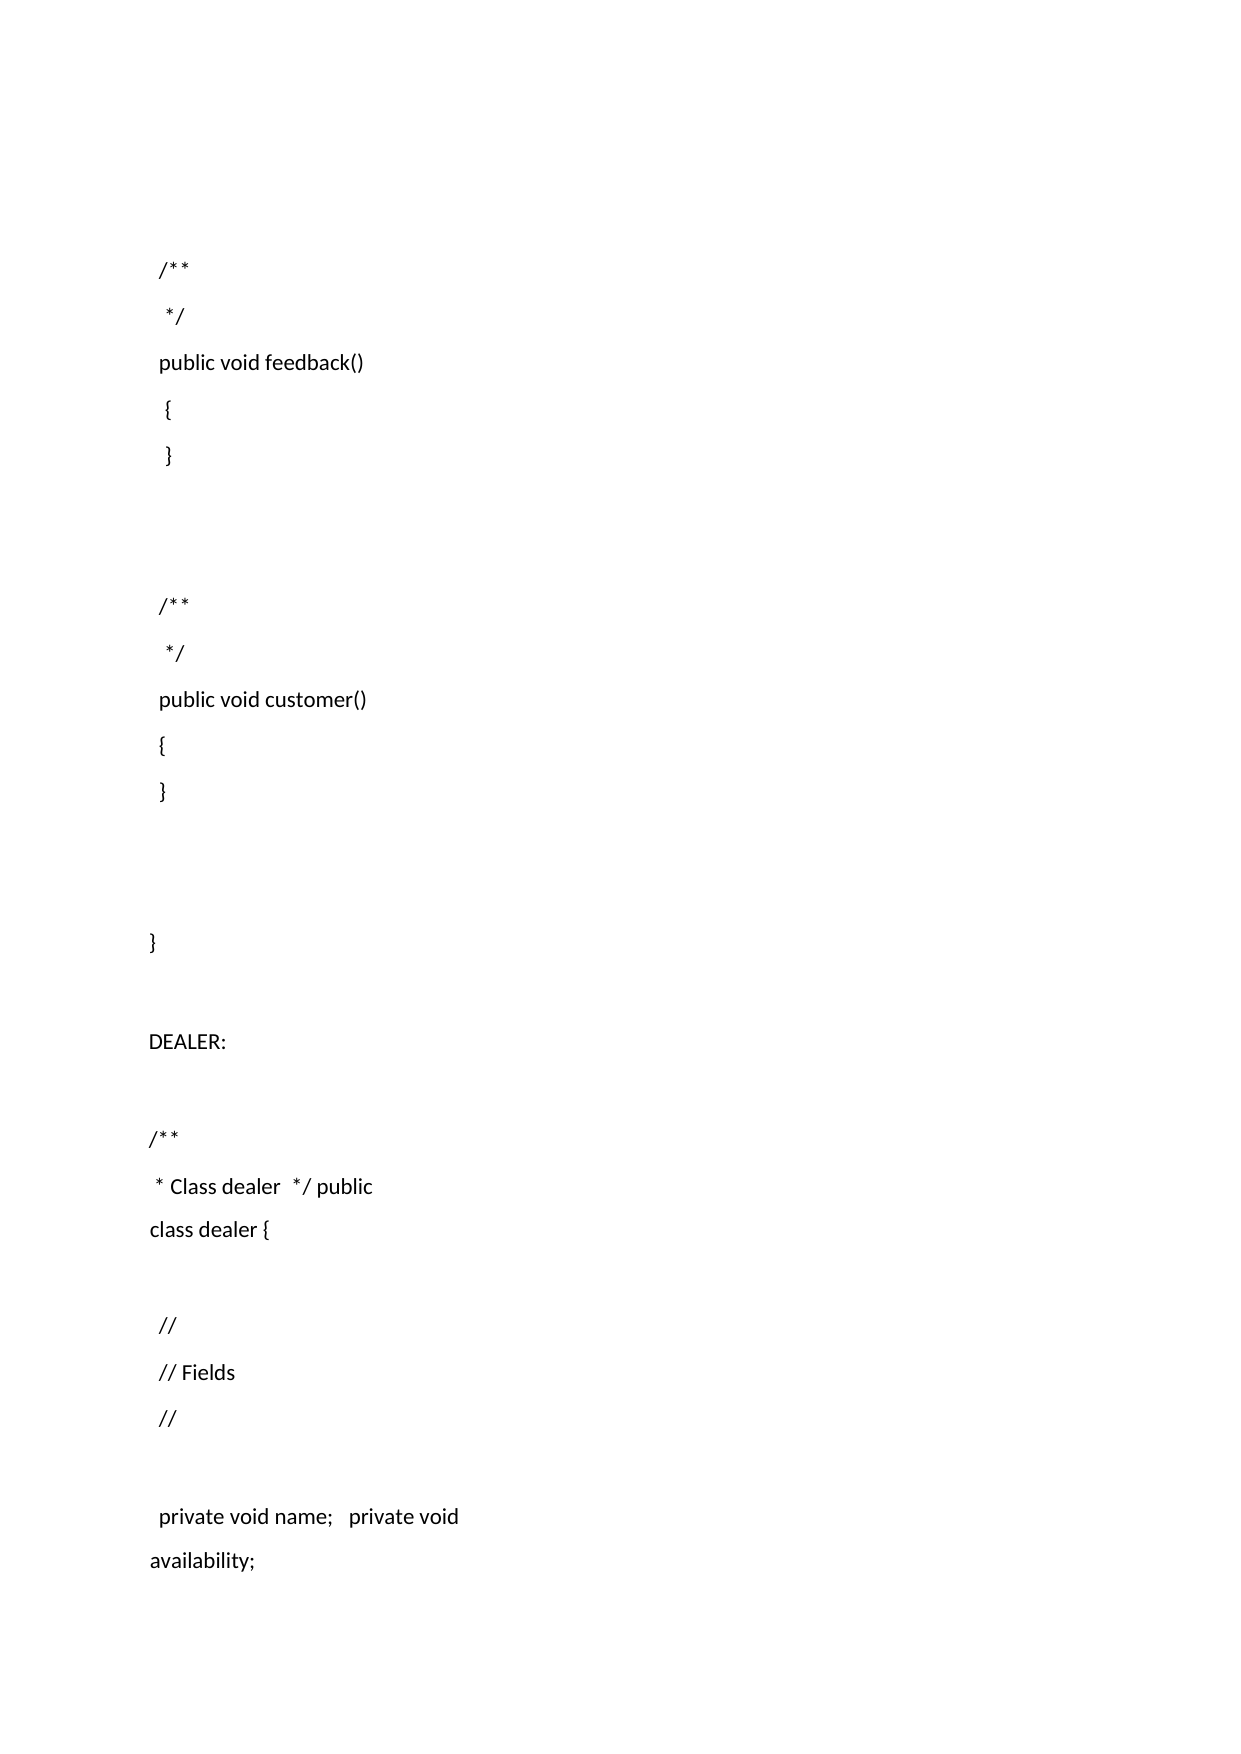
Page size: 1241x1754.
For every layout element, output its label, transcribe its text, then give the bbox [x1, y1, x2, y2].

text } [164, 441, 1096, 469]
text } [148, 777, 1096, 806]
text * Class dealer */ public class dealer { [148, 1172, 387, 1243]
text // [148, 1404, 1096, 1432]
text */ [148, 639, 1096, 667]
text /** [148, 256, 1096, 284]
text // Fields [148, 1358, 1096, 1386]
text { [148, 731, 1096, 759]
text */ [148, 302, 1096, 330]
text // [148, 1311, 1096, 1339]
text /** [148, 1126, 1096, 1154]
text private void name; private void availability; [148, 1502, 472, 1574]
text public void customer() [148, 685, 1096, 713]
text } [148, 928, 1096, 956]
text /** [148, 592, 1096, 621]
text DEALER: [148, 1027, 1096, 1055]
text { [164, 395, 1096, 423]
text public void feedback() [148, 348, 1096, 377]
